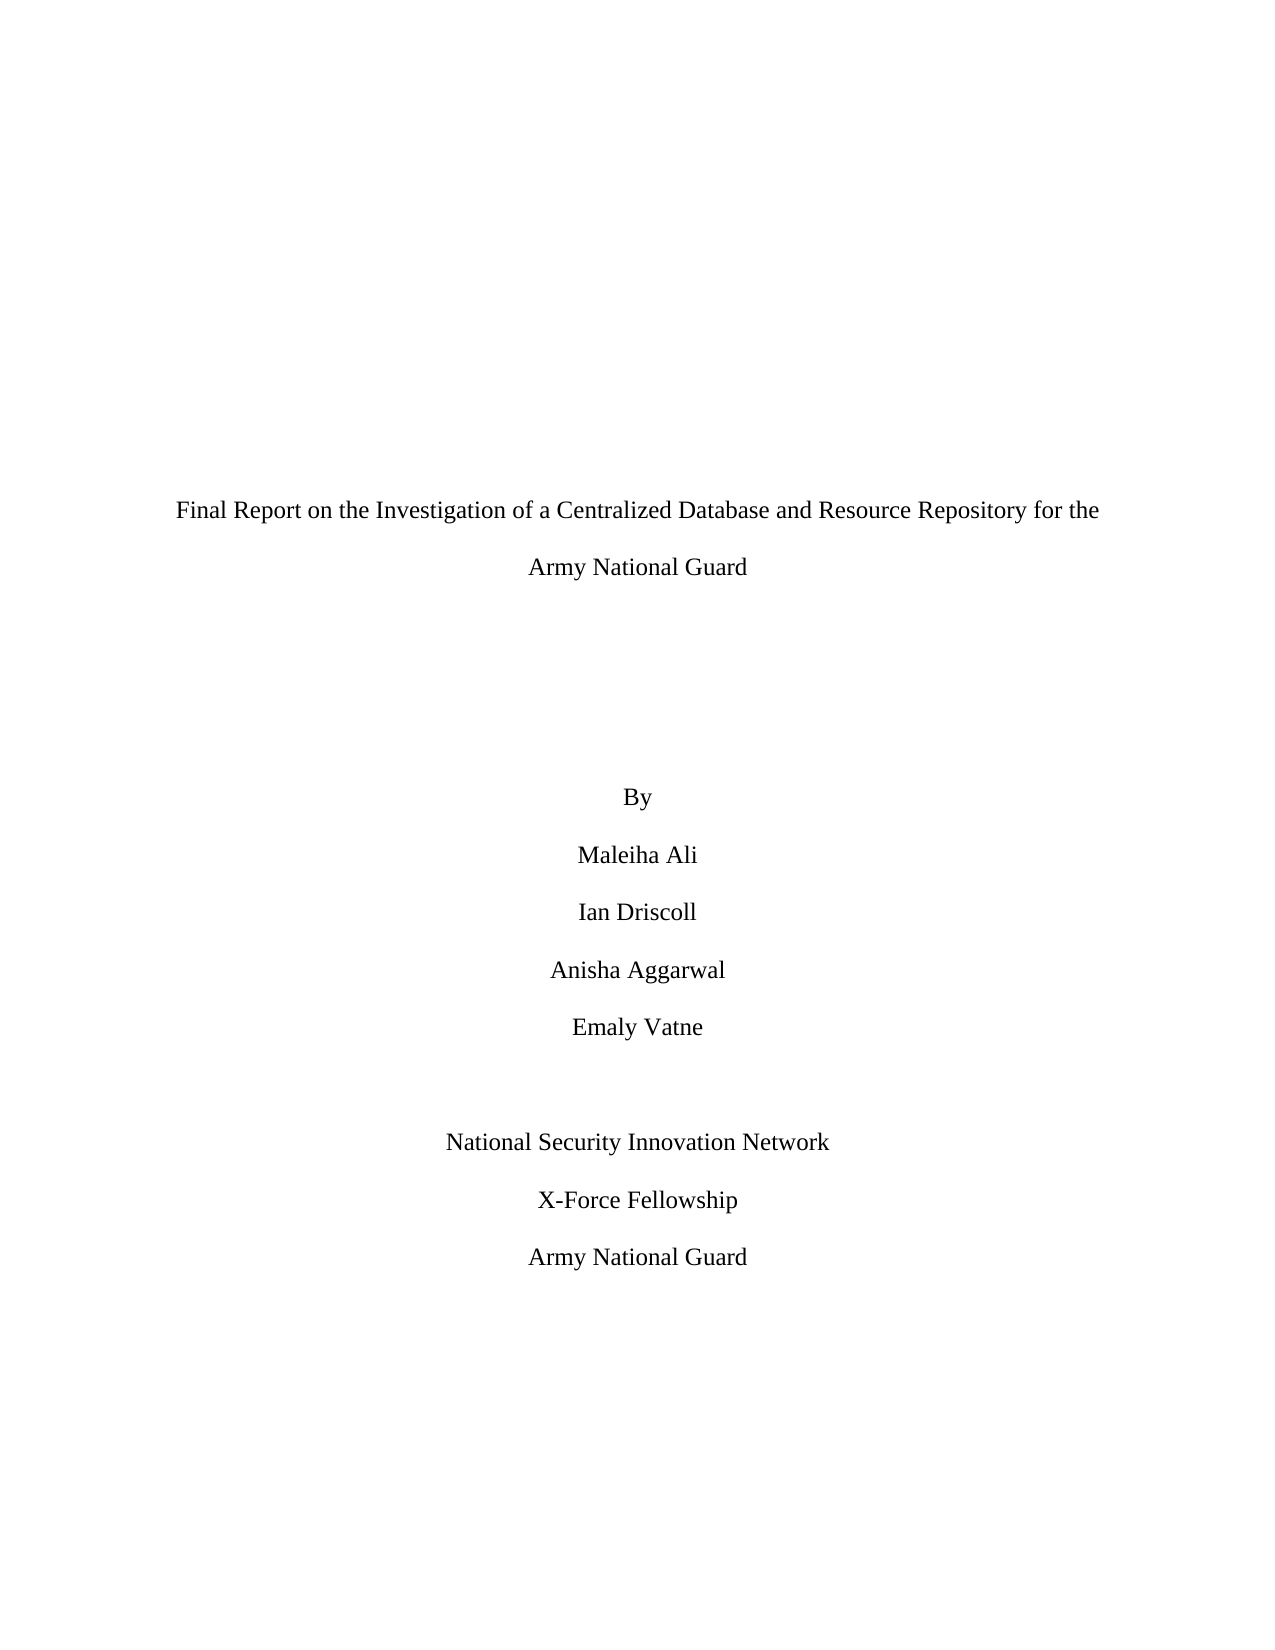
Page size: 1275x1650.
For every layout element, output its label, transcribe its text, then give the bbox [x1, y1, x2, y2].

text Maleiha Ali [150, 840, 1125, 869]
text Final Report on the Investigation of a Centralized Database and Resource Repository for the Army National Guard [150, 495, 1125, 581]
text Army National Guard [150, 1242, 1125, 1271]
text Emaly Vatne [150, 1012, 1125, 1041]
text X-Force Fellowship [150, 1185, 1125, 1214]
text National Security Innovation Network [150, 1127, 1125, 1156]
text Ian Driscoll [150, 897, 1125, 926]
text By [150, 782, 1125, 811]
text Anisha Aggarwal [150, 955, 1125, 984]
